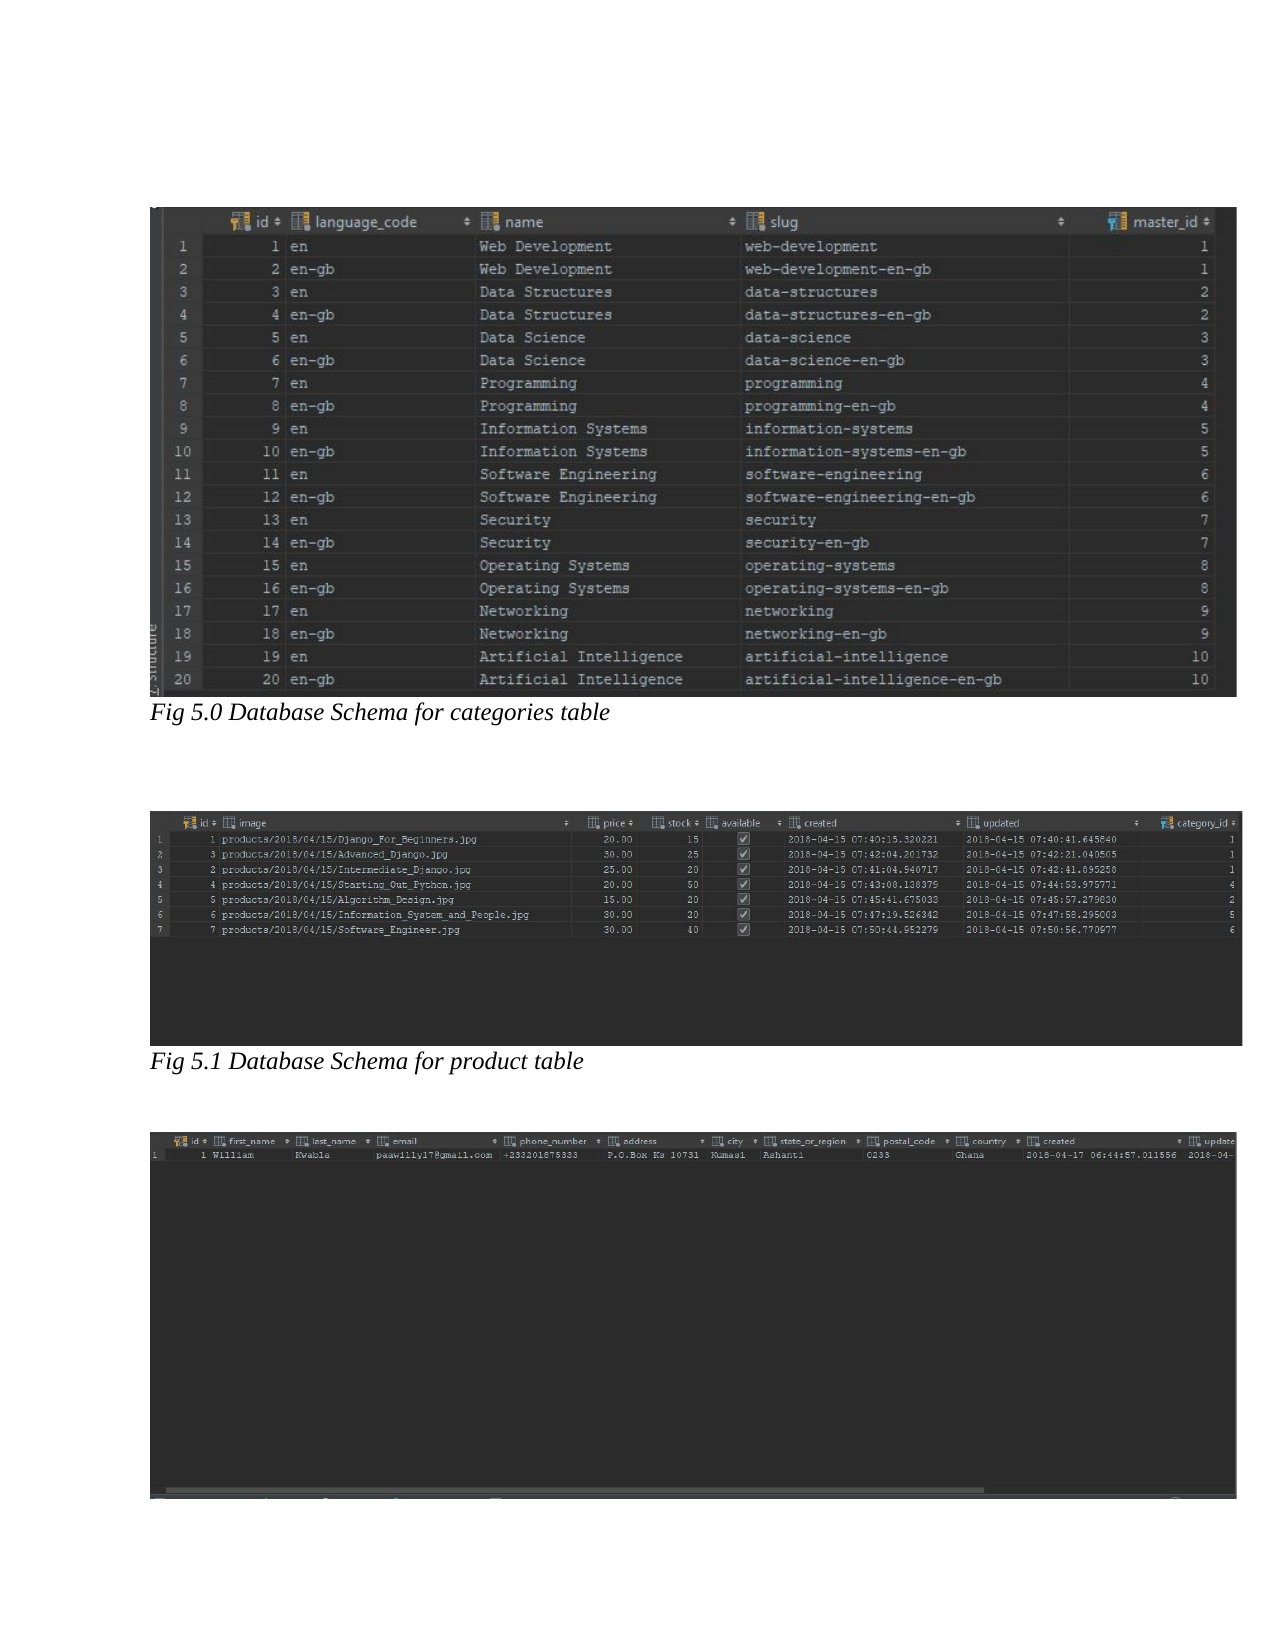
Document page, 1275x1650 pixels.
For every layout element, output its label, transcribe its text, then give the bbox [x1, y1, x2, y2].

text Fig 5.1 Database Schema for product table [150, 1046, 1125, 1075]
picture [150, 811, 1243, 1046]
picture [150, 207, 1237, 697]
picture [150, 1132, 1237, 1499]
text Fig 5.0 Database Schema for categories table [150, 697, 1125, 725]
